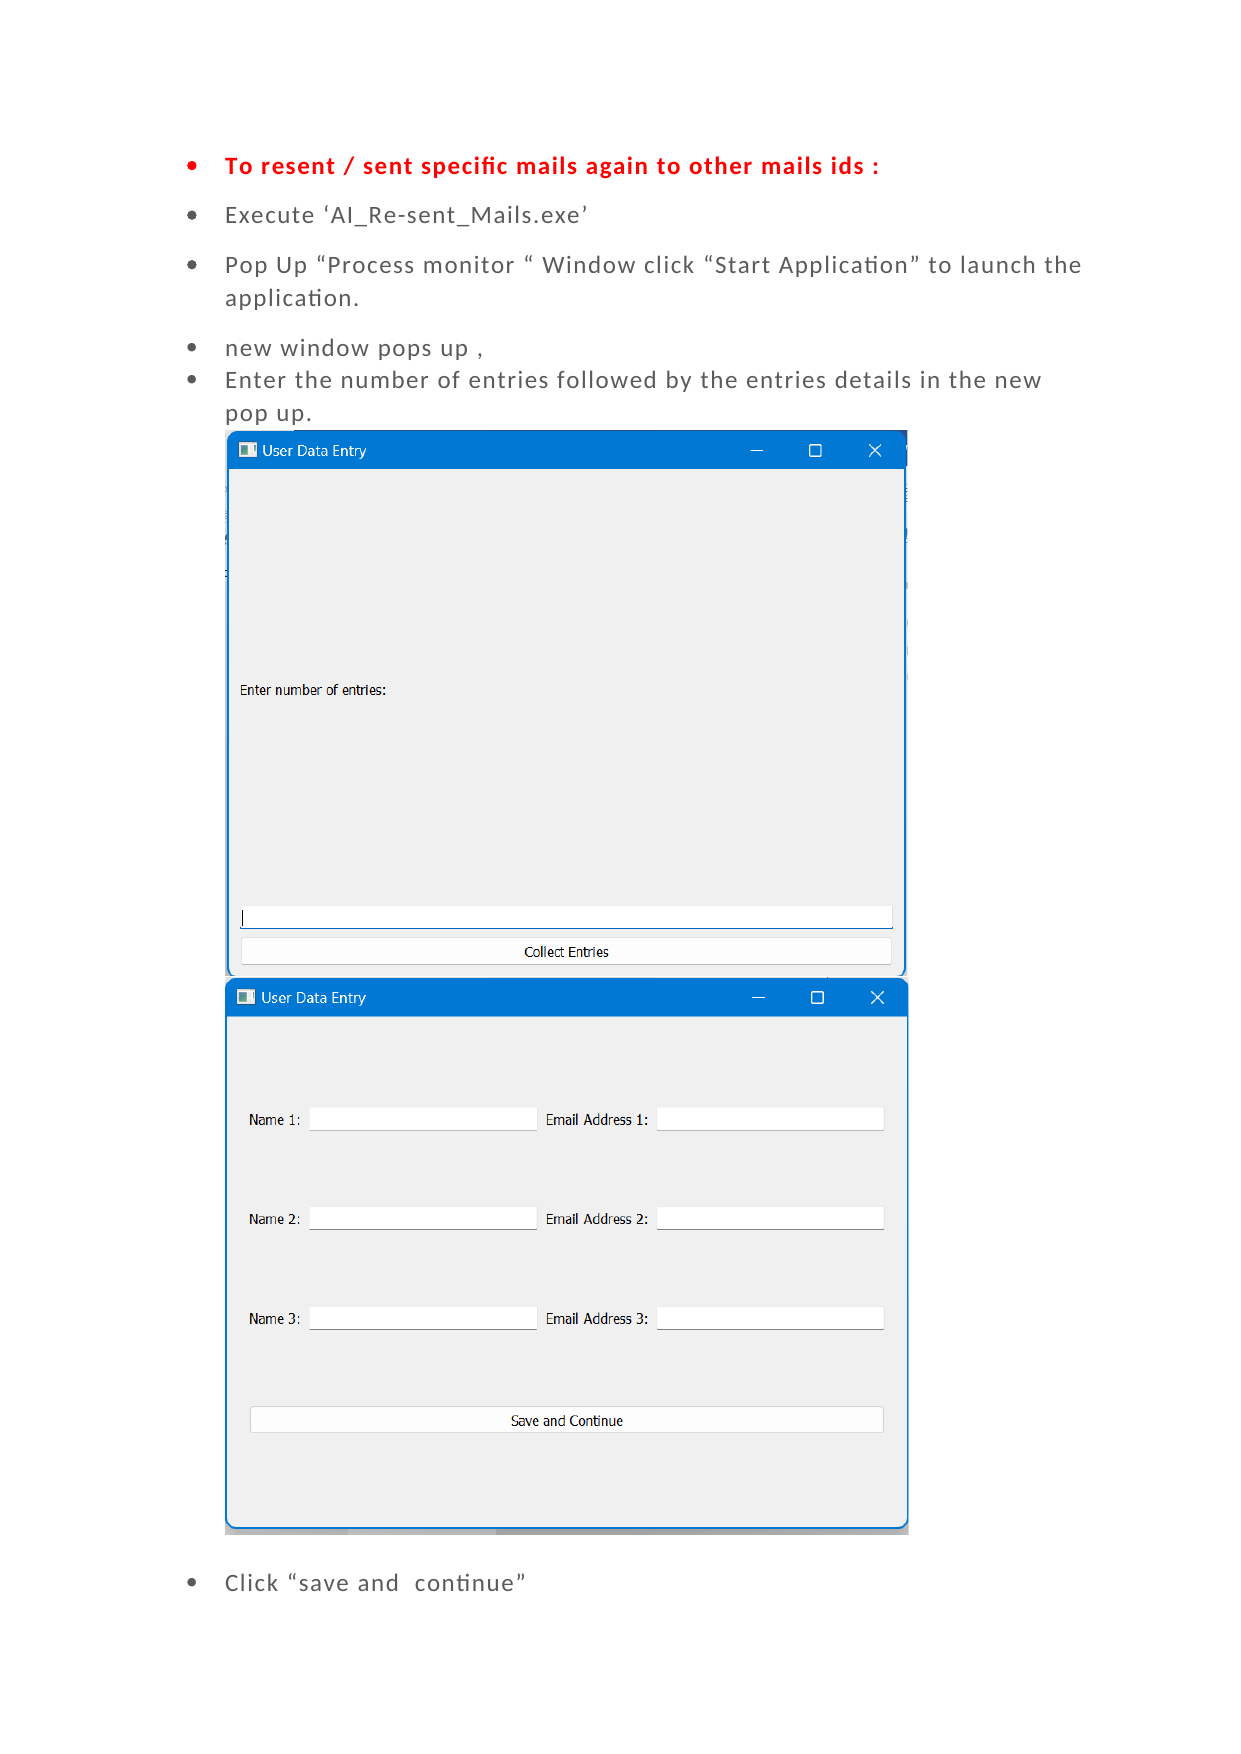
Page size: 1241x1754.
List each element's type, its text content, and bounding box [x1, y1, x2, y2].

picture [225, 977, 909, 1535]
subtitle To resent / sent specific mails again to other mails ids : [187, 150, 1090, 181]
list Enter the number of entries followed by the entries details in the new pop up. [187, 364, 1090, 428]
list Click “save and continue” [187, 1567, 1090, 1598]
picture [225, 430, 908, 976]
subtitle Pop Up “Process monitor “ Window click “Start Application” to launch the application. [187, 249, 1090, 313]
list new window pops up , [187, 332, 1090, 362]
subtitle Execute ‘AI_Re-sent_Mails.exe’ [187, 199, 1090, 230]
